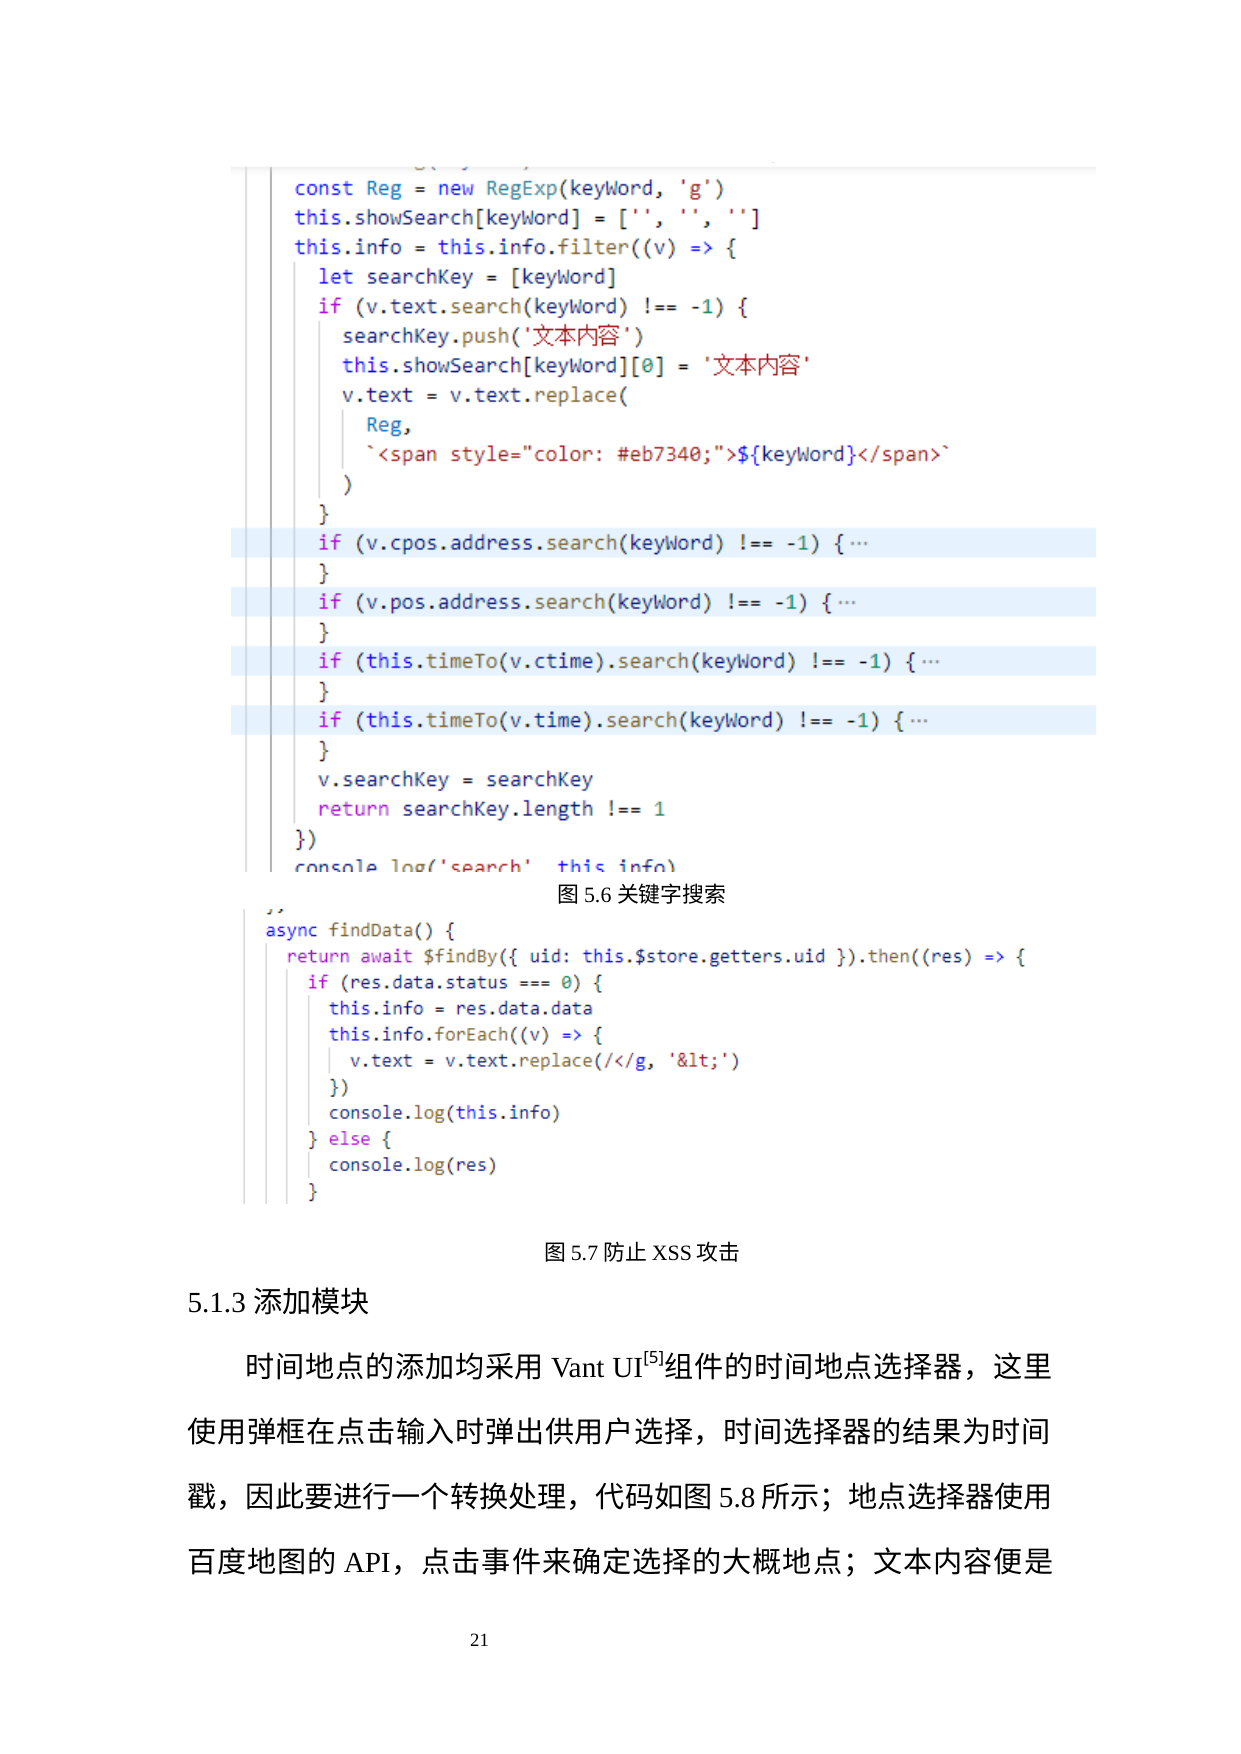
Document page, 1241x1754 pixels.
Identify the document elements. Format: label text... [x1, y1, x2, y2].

picture [231, 162, 1097, 872]
picture [231, 909, 1096, 1204]
text 图5.7 防止XSS攻击 [187, 1234, 1053, 1267]
text 图5.6 关键字搜索 [187, 877, 1053, 909]
text 5.1.3 添加模块 [187, 1267, 1053, 1332]
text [187, 1332, 1053, 1592]
